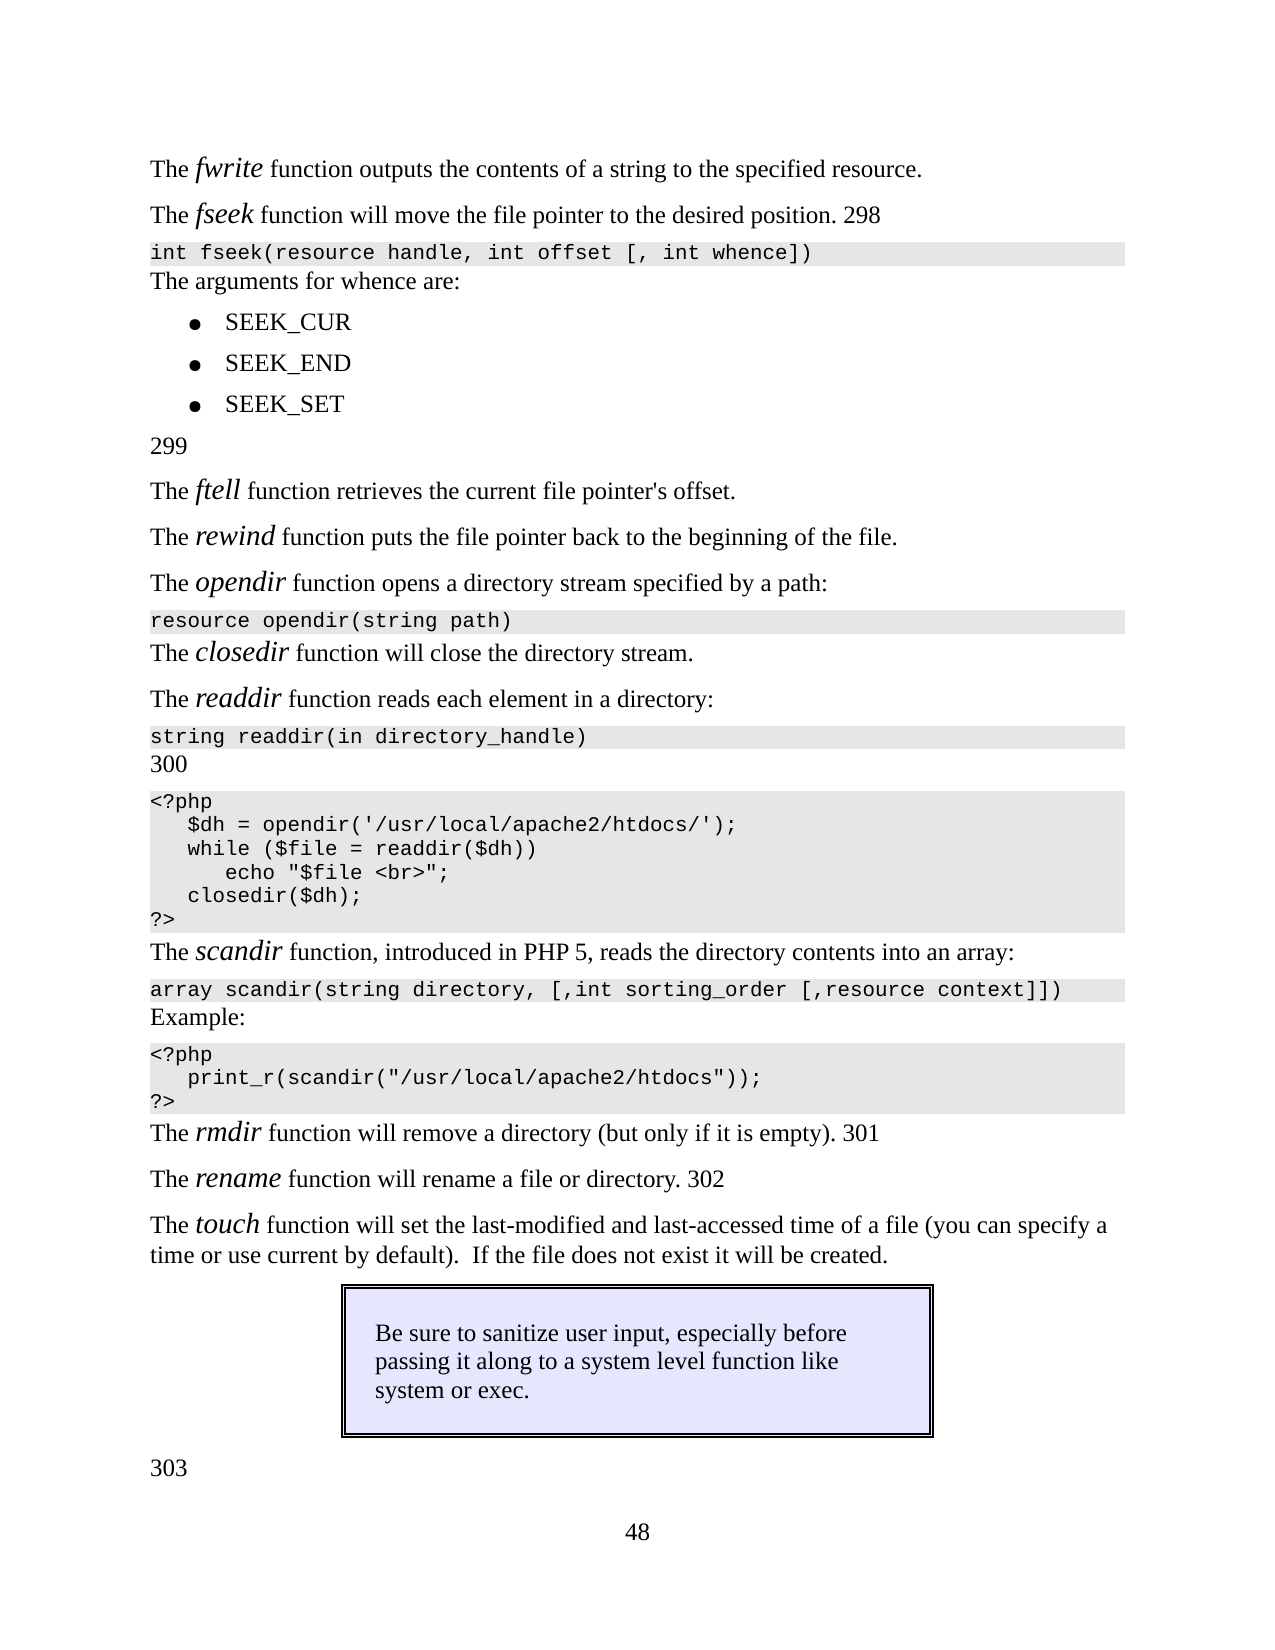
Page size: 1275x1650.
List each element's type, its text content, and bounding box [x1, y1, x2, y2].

text The closedir function will close the directory stream. [150, 634, 1125, 667]
text echo "$file <br>"; [150, 862, 1125, 885]
text The readdir function reads each element in a directory: [150, 680, 1125, 713]
text The touch function will set the last-modified and last-accessed time of a file (you can specify a time or use current by default). If the file does not exist it will be created. [150, 1207, 1125, 1269]
text The ftell function retrieves the current file pointer's offset. [150, 472, 1125, 506]
text resource opendir(string path) [150, 610, 1125, 634]
text The arguments for whence are: [150, 266, 1125, 294]
text Example: [150, 1002, 1125, 1031]
list SEEK_SET [187, 389, 1125, 418]
text The scandir function, introduced in PHP 5, reads the directory contents into an array: [150, 933, 1125, 966]
list SEEK_END [187, 348, 1125, 377]
text $dh = opendir('/usr/local/apache2/htdocs/'); [150, 814, 1125, 838]
text ?> [150, 909, 1125, 933]
list SEEK_CUR [187, 307, 1125, 336]
text The opendir function opens a directory stream specified by a path: [150, 564, 1125, 598]
text int fseek(resource handle, int offset [, int whence]) [150, 242, 1125, 266]
text <?php [150, 791, 1125, 814]
text array scandir(string directory, [,int sorting_order [,resource context]]) [150, 979, 1125, 1002]
text ?> [150, 1091, 1125, 1114]
text string readdir(in directory_handle) [150, 726, 1125, 749]
text The fwrite function outputs the contents of a string to the specified resource. [150, 150, 1125, 183]
text 303 [150, 1453, 1125, 1482]
text The rmdir function will remove a directory (but only if it is empty). 301 [150, 1114, 1125, 1148]
text 299 [150, 431, 1125, 459]
text print_r(scandir("/usr/local/apache2/htdocs")); [150, 1067, 1125, 1091]
text <?php [150, 1043, 1125, 1067]
text The rename function will rename a file or directory. 302 [150, 1161, 1125, 1194]
text 300 [150, 749, 1125, 778]
text The rewind function puts the file pointer back to the beginning of the file. [150, 518, 1125, 552]
text closedir($dh); [150, 885, 1125, 909]
text The fseek function will move the file pointer to the desired position. 298 [150, 196, 1125, 229]
text while ($file = readdir($dh)) [150, 838, 1125, 862]
